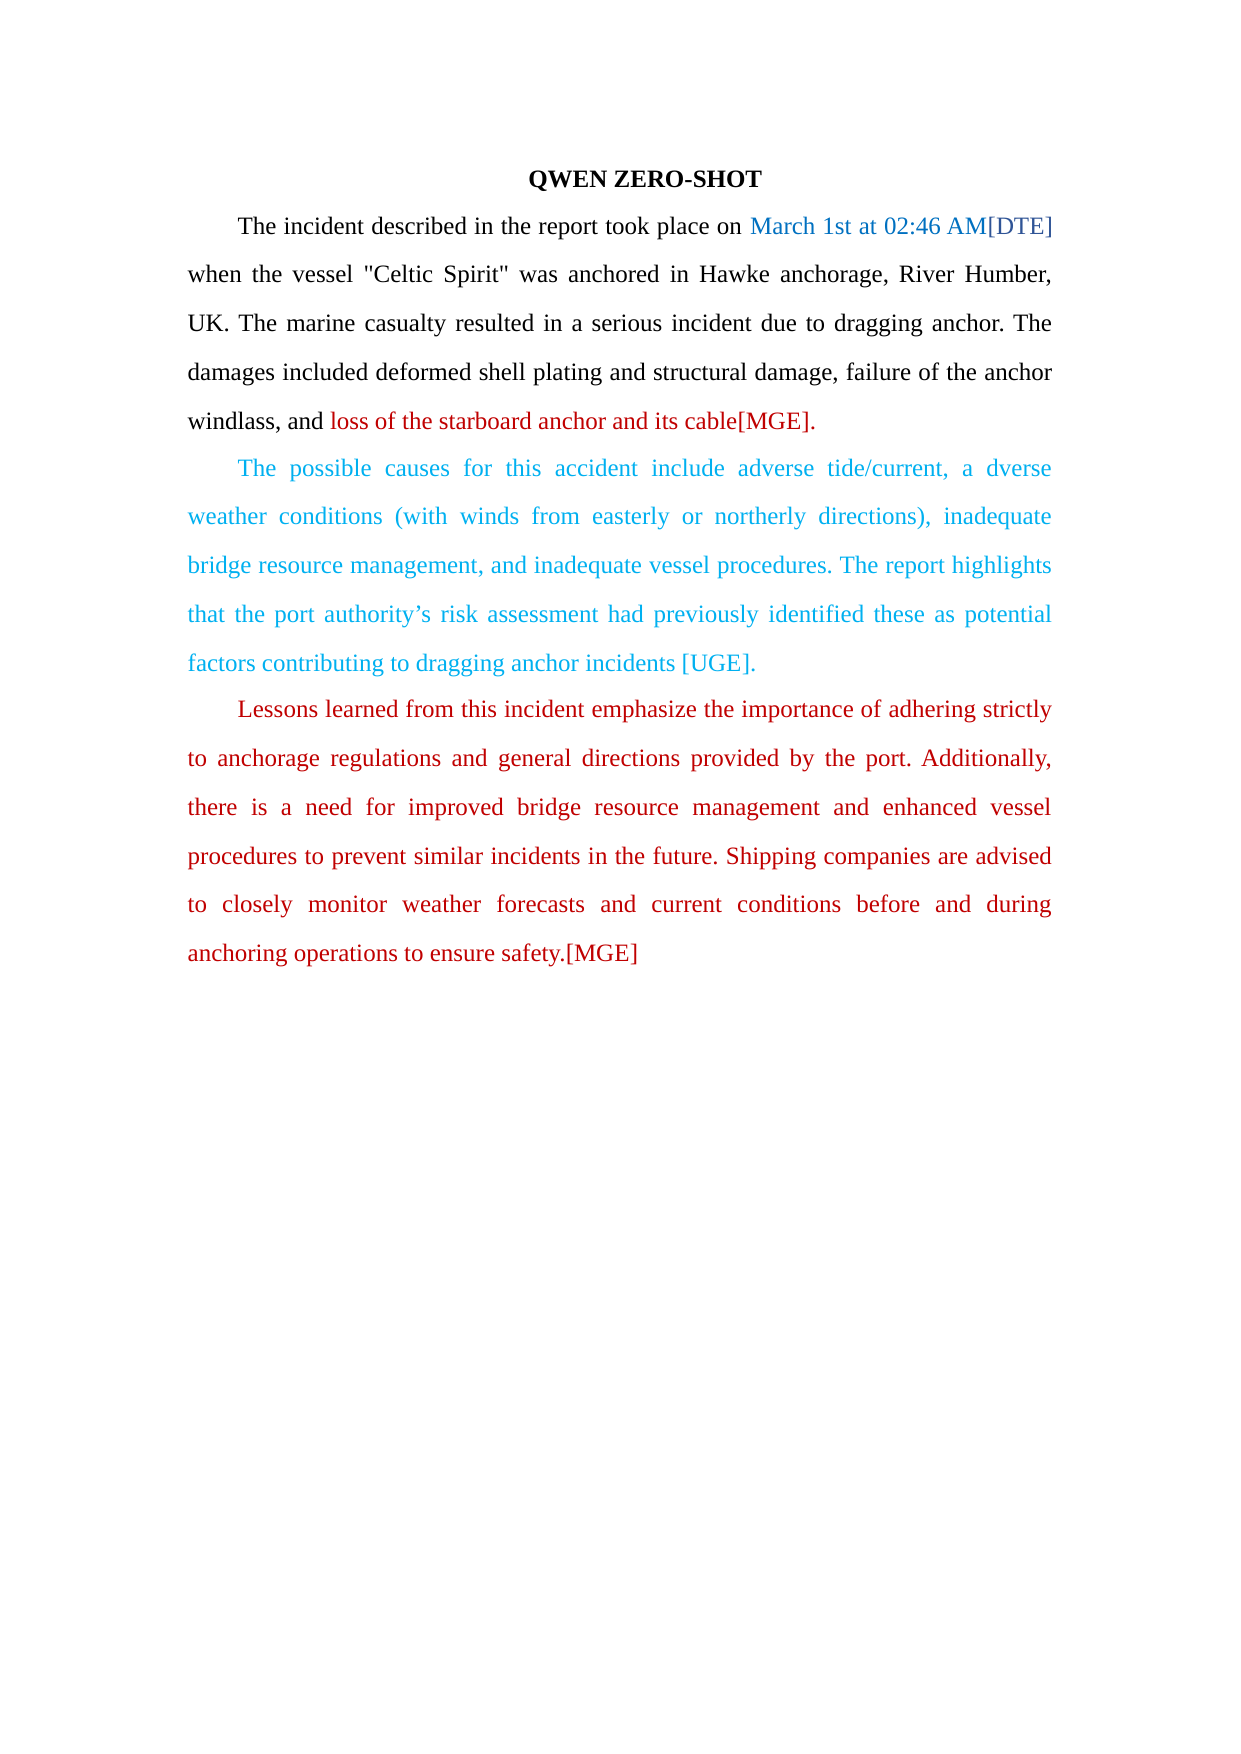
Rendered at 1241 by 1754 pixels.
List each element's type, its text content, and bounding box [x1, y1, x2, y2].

text The incident described in the report took place on March 1st at 02:46 AM[DTE] when the vessel "Celtic Spirit" was anchored in Hawke anchorage, River Humber, UK. The marine casualty resulted in a serious incident due to dragging anchor. The damages included deformed shell plating and structural damage, failure of the anchor windlass, and loss of the starboard anchor and its cable[MGE]. [187, 209, 1053, 436]
text QWEN ZERO-SHOT [187, 162, 1053, 194]
text The possible causes for this accident include adverse tide/current, a dverse weather conditions (with winds from easterly or northerly directions), inadequate bridge resource management, and inadequate vessel procedures. The report highlights that the port authority’s risk assessment had previously identified these as potential factors contributing to dragging anchor incidents [UGE]. [187, 451, 1053, 678]
text Lessons learned from this incident emphasize the importance of adhering strictly to anchorage regulations and general directions provided by the port. Additionally, there is a need for improved bridge resource management and enhanced vessel procedures to prevent similar incidents in the future. Shipping companies are advised to closely monitor weather forecasts and current conditions before and during anchoring operations to ensure safety.[MGE] [187, 693, 1053, 969]
